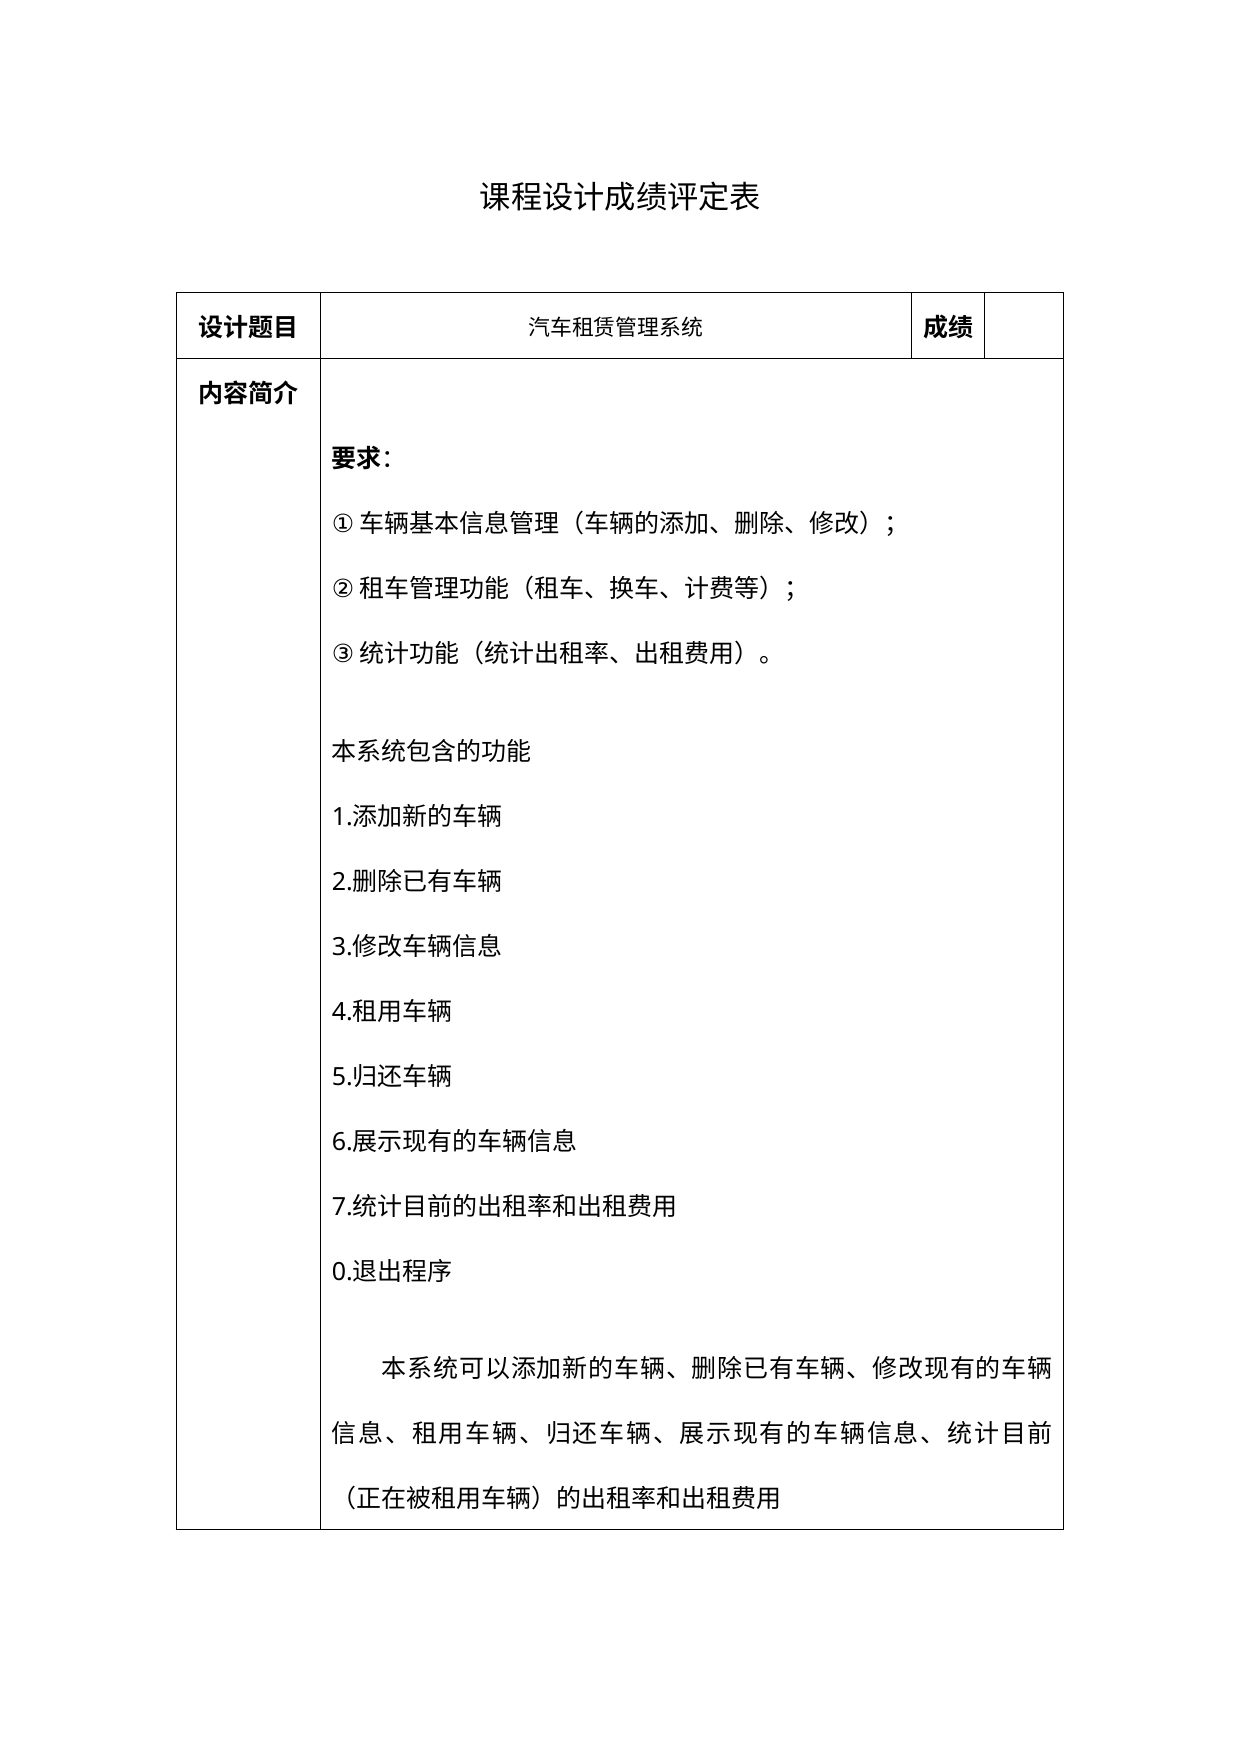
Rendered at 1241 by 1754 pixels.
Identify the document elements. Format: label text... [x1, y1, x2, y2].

table_header 设计题目 [177, 293, 320, 358]
text 课程设计成绩评定表 [187, 162, 1053, 227]
table_header 汽车租赁管理系统 [321, 293, 911, 358]
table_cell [321, 359, 1063, 1529]
table_cell 内容简介 [177, 359, 320, 1529]
table_header [985, 293, 1063, 358]
table_header 成绩 [912, 293, 984, 358]
